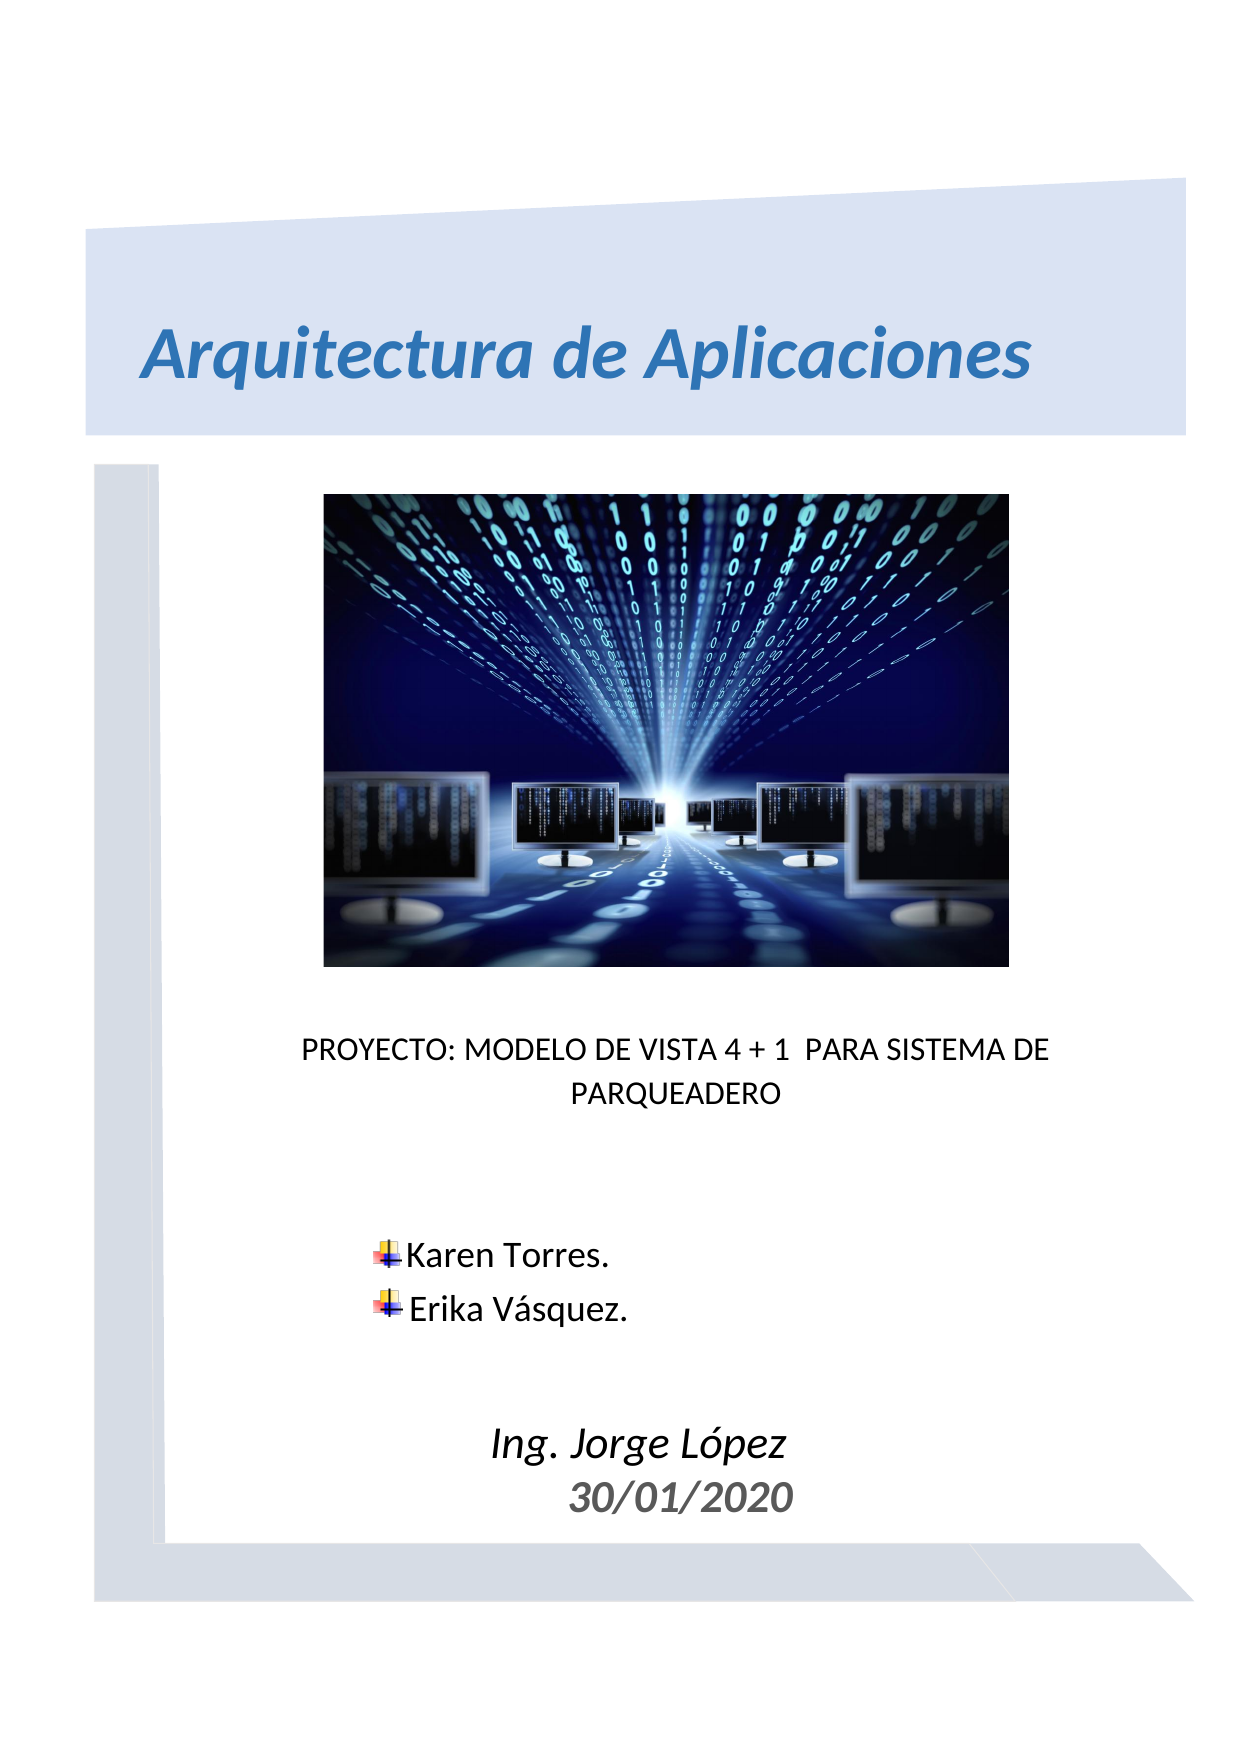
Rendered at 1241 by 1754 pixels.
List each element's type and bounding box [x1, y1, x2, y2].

picture [373, 1238, 402, 1268]
picture [373, 1287, 403, 1317]
picture [323, 494, 1009, 967]
